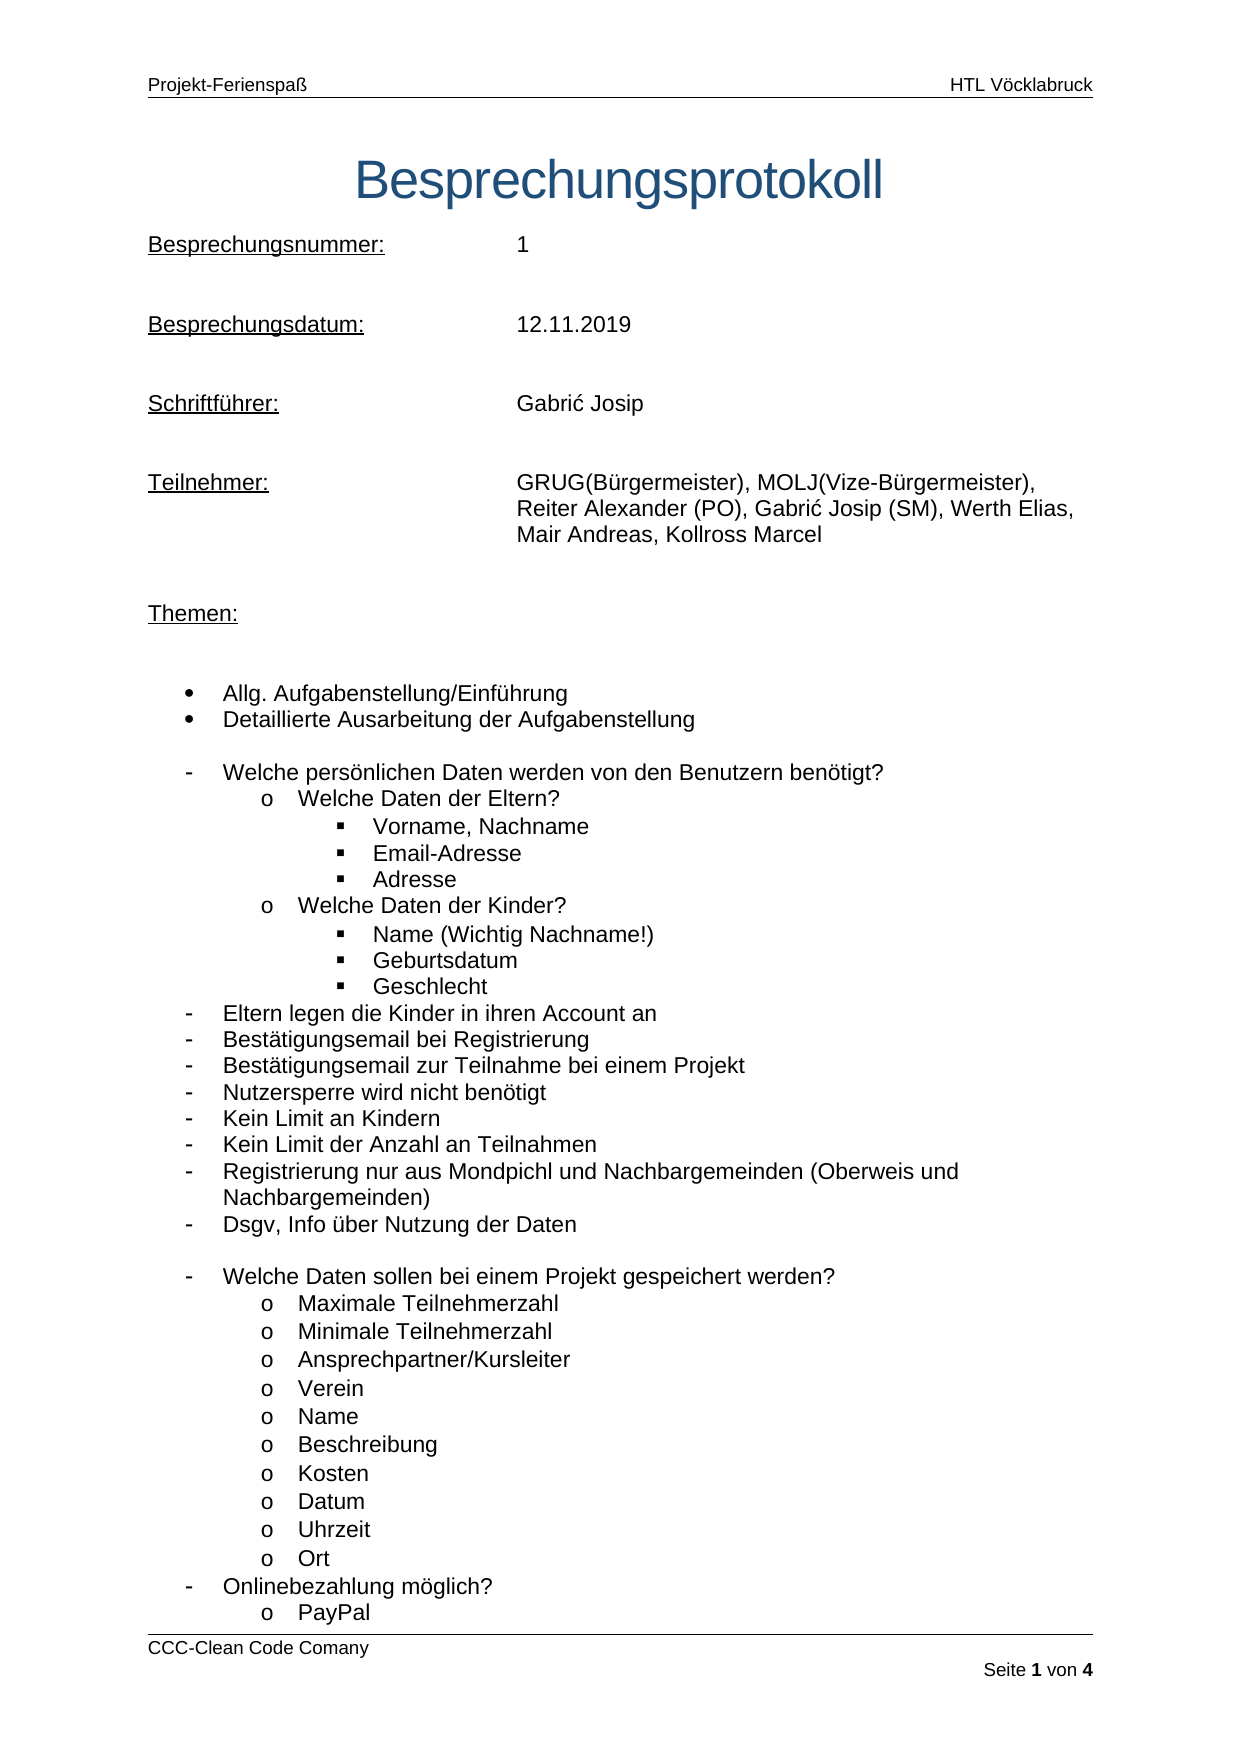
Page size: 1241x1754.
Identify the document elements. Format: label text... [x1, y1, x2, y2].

list Allg. Aufgabenstellung/Einführung [185, 679, 1093, 706]
list Maximale Teilnehmerzahl [260, 1289, 1093, 1318]
text Teilnehmer: GRUG(Bürgermeister), MOLJ(Vize-Bürgermeister), Reiter Alexander (PO), Gabrić Josip (SM), Werth Elias, Mair Andreas, Kollross Marcel [148, 469, 1093, 548]
list Kein Limit der Anzahl an Teilnahmen [185, 1131, 1093, 1158]
list Beschreibung [260, 1431, 1093, 1459]
list Verein [260, 1374, 1093, 1403]
list Minimale Teilnehmerzahl [260, 1318, 1093, 1346]
list Onlinebezahlung möglich? [185, 1573, 1093, 1599]
list Email-Adresse [335, 839, 1093, 866]
title Besprechungsprotokoll [148, 148, 1093, 210]
list Geburtsdatum [335, 947, 1093, 973]
list Registrierung nur aus Mondpichl und Nachbargemeinden (Oberweis und Nachbargemeinden) [185, 1158, 1093, 1211]
list Ansprechpartner/Kursleiter [260, 1346, 1093, 1374]
list Geschlecht [335, 973, 1093, 1000]
list Kein Limit an Kindern [185, 1105, 1093, 1131]
list Datum [260, 1488, 1093, 1516]
list Welche Daten der Kinder? [260, 892, 1093, 921]
list Nutzersperre wird nicht benötigt [185, 1079, 1093, 1105]
list Name (Wichtig Nachname!) [335, 921, 1093, 947]
list Vorname, Nachname [335, 813, 1093, 839]
text Besprechungsdatum: 12.11.2019 [148, 311, 1093, 337]
text Themen: [148, 600, 1093, 627]
list Bestätigungsemail bei Registrierung [185, 1026, 1093, 1052]
list Kosten [260, 1459, 1093, 1488]
list Uhrzeit [260, 1516, 1093, 1544]
list Dsgv, Info über Nutzung der Daten [185, 1211, 1093, 1237]
list Welche persönlichen Daten werden von den Benutzern benötigt? [185, 758, 1093, 785]
list Name [260, 1403, 1093, 1431]
text Besprechungsnummer: 1 [148, 231, 1093, 258]
list Welche Daten sollen bei einem Projekt gespeichert werden? [185, 1263, 1093, 1289]
list Bestätigungsemail zur Teilnahme bei einem Projekt [185, 1052, 1093, 1079]
text Schriftführer: Gabrić Josip [148, 389, 1093, 416]
list Ort [260, 1544, 1093, 1573]
list Welche Daten der Eltern? [260, 785, 1093, 813]
list Detaillierte Ausarbeitung der Aufgabenstellung [185, 706, 1093, 732]
list Adresse [335, 866, 1093, 892]
list Eltern legen die Kinder in ihren Account an [185, 1000, 1093, 1026]
list PayPal [260, 1599, 1093, 1628]
